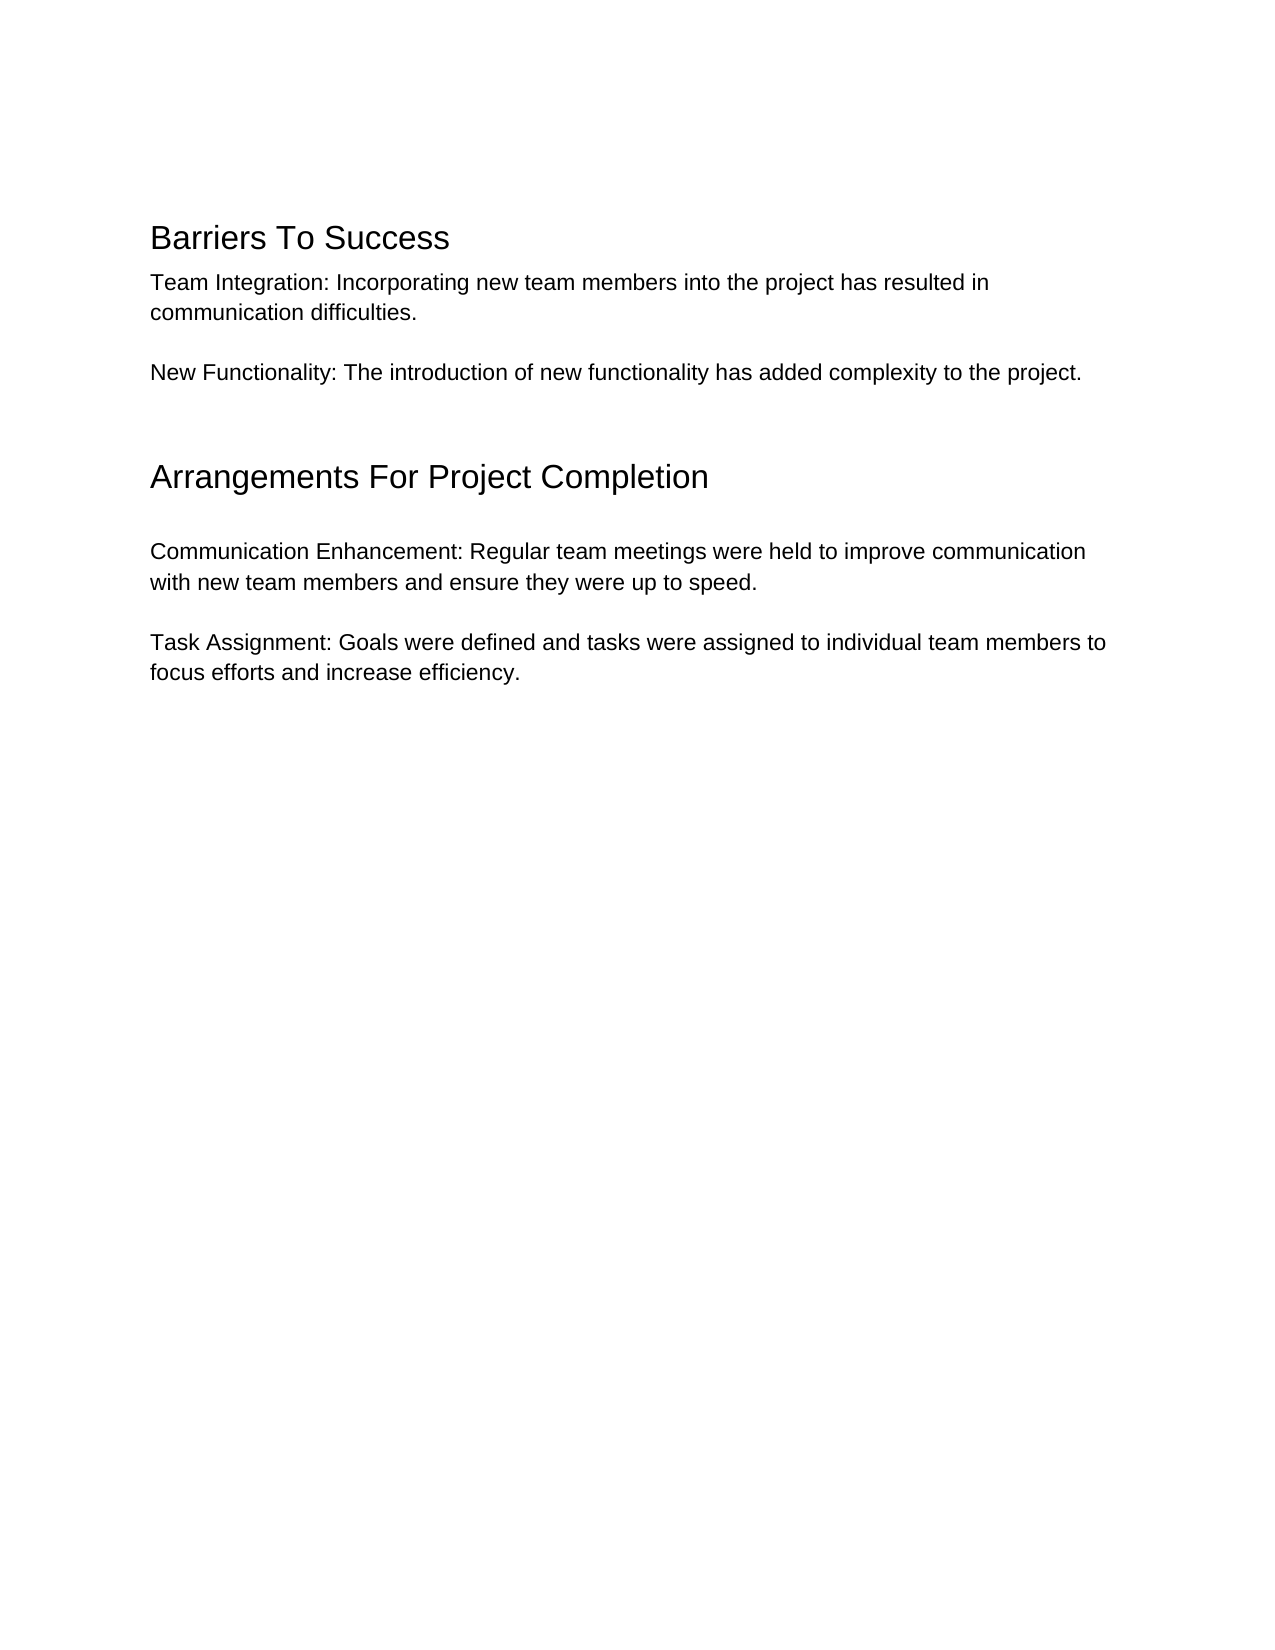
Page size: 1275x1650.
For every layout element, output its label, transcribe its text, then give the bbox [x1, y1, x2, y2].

subtitle Barriers To Success [150, 218, 1125, 256]
text Team Integration: Incorporating new team members into the project has resulted in communication difficulties. [150, 269, 1125, 325]
text Communication Enhancement: Regular team meetings were held to improve communication with new team members and ensure they were up to speed. [150, 538, 1125, 595]
text Task Assignment: Goals were defined and tasks were assigned to individual team members to focus efforts and increase efficiency. [150, 629, 1125, 686]
text New Functionality: The introduction of new functionality has added complexity to the project. [150, 359, 1125, 386]
subtitle Arrangements For Project Completion [150, 457, 1125, 496]
